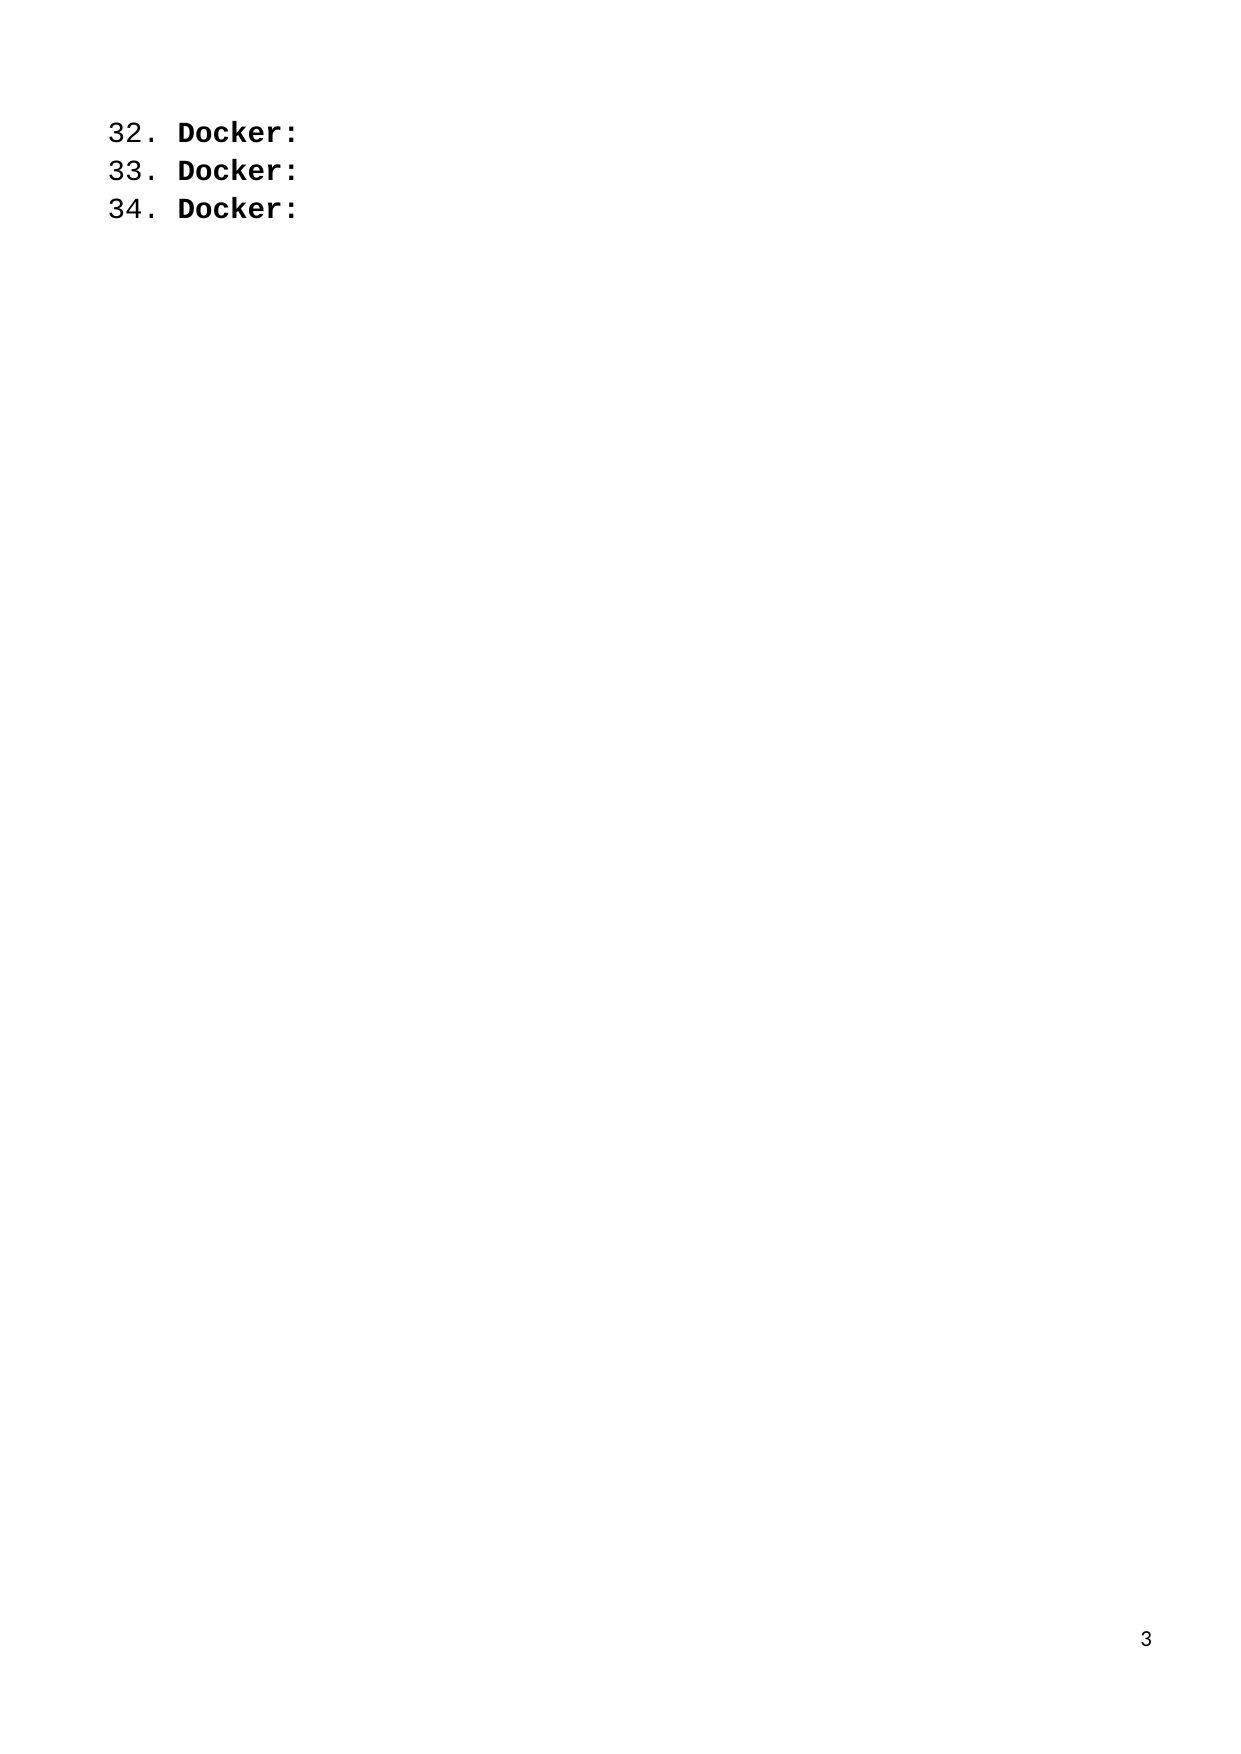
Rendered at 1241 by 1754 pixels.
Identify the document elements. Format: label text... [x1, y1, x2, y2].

list Docker: [177, 118, 1152, 151]
list Docker: [177, 156, 1152, 189]
list Docker: [177, 194, 1152, 227]
